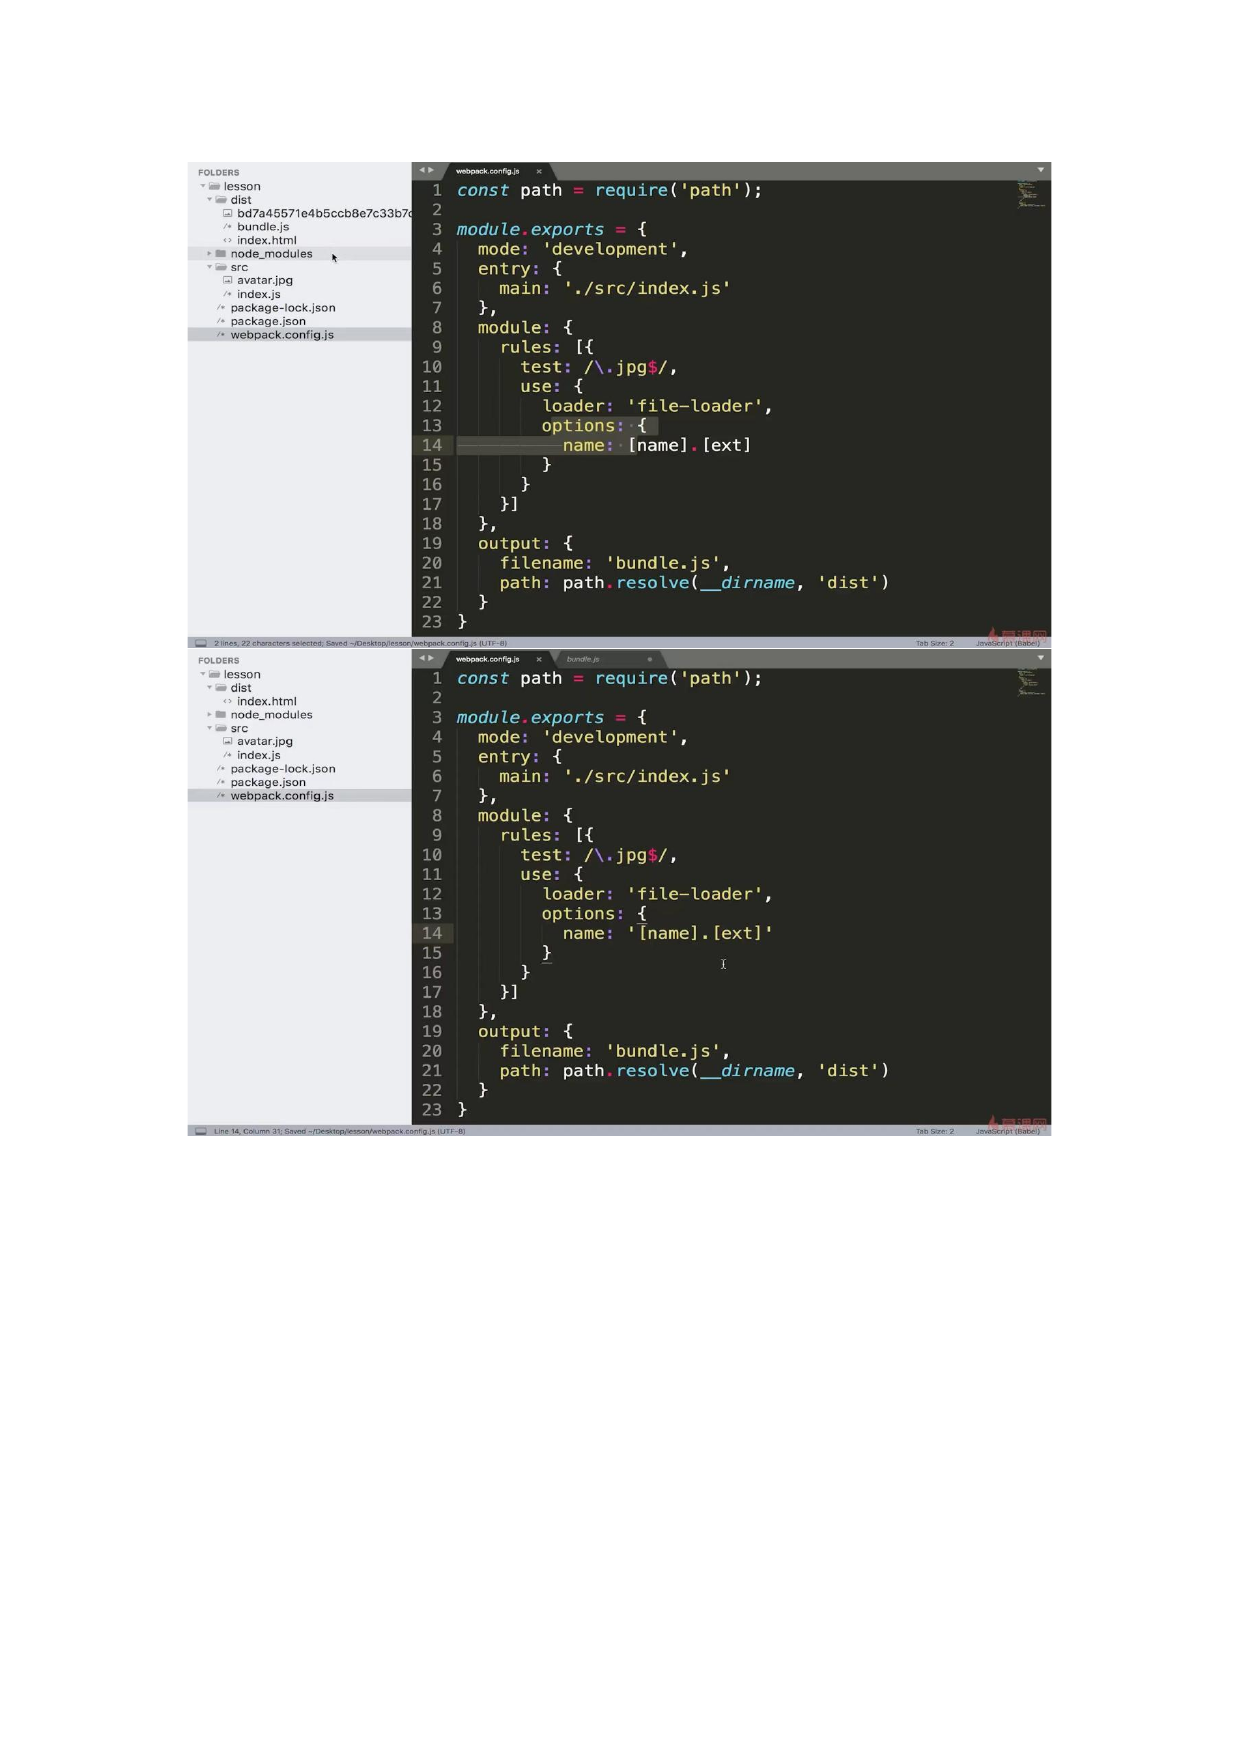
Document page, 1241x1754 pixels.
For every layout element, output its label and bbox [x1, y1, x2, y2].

picture [187, 162, 1052, 648]
picture [187, 649, 1052, 1136]
